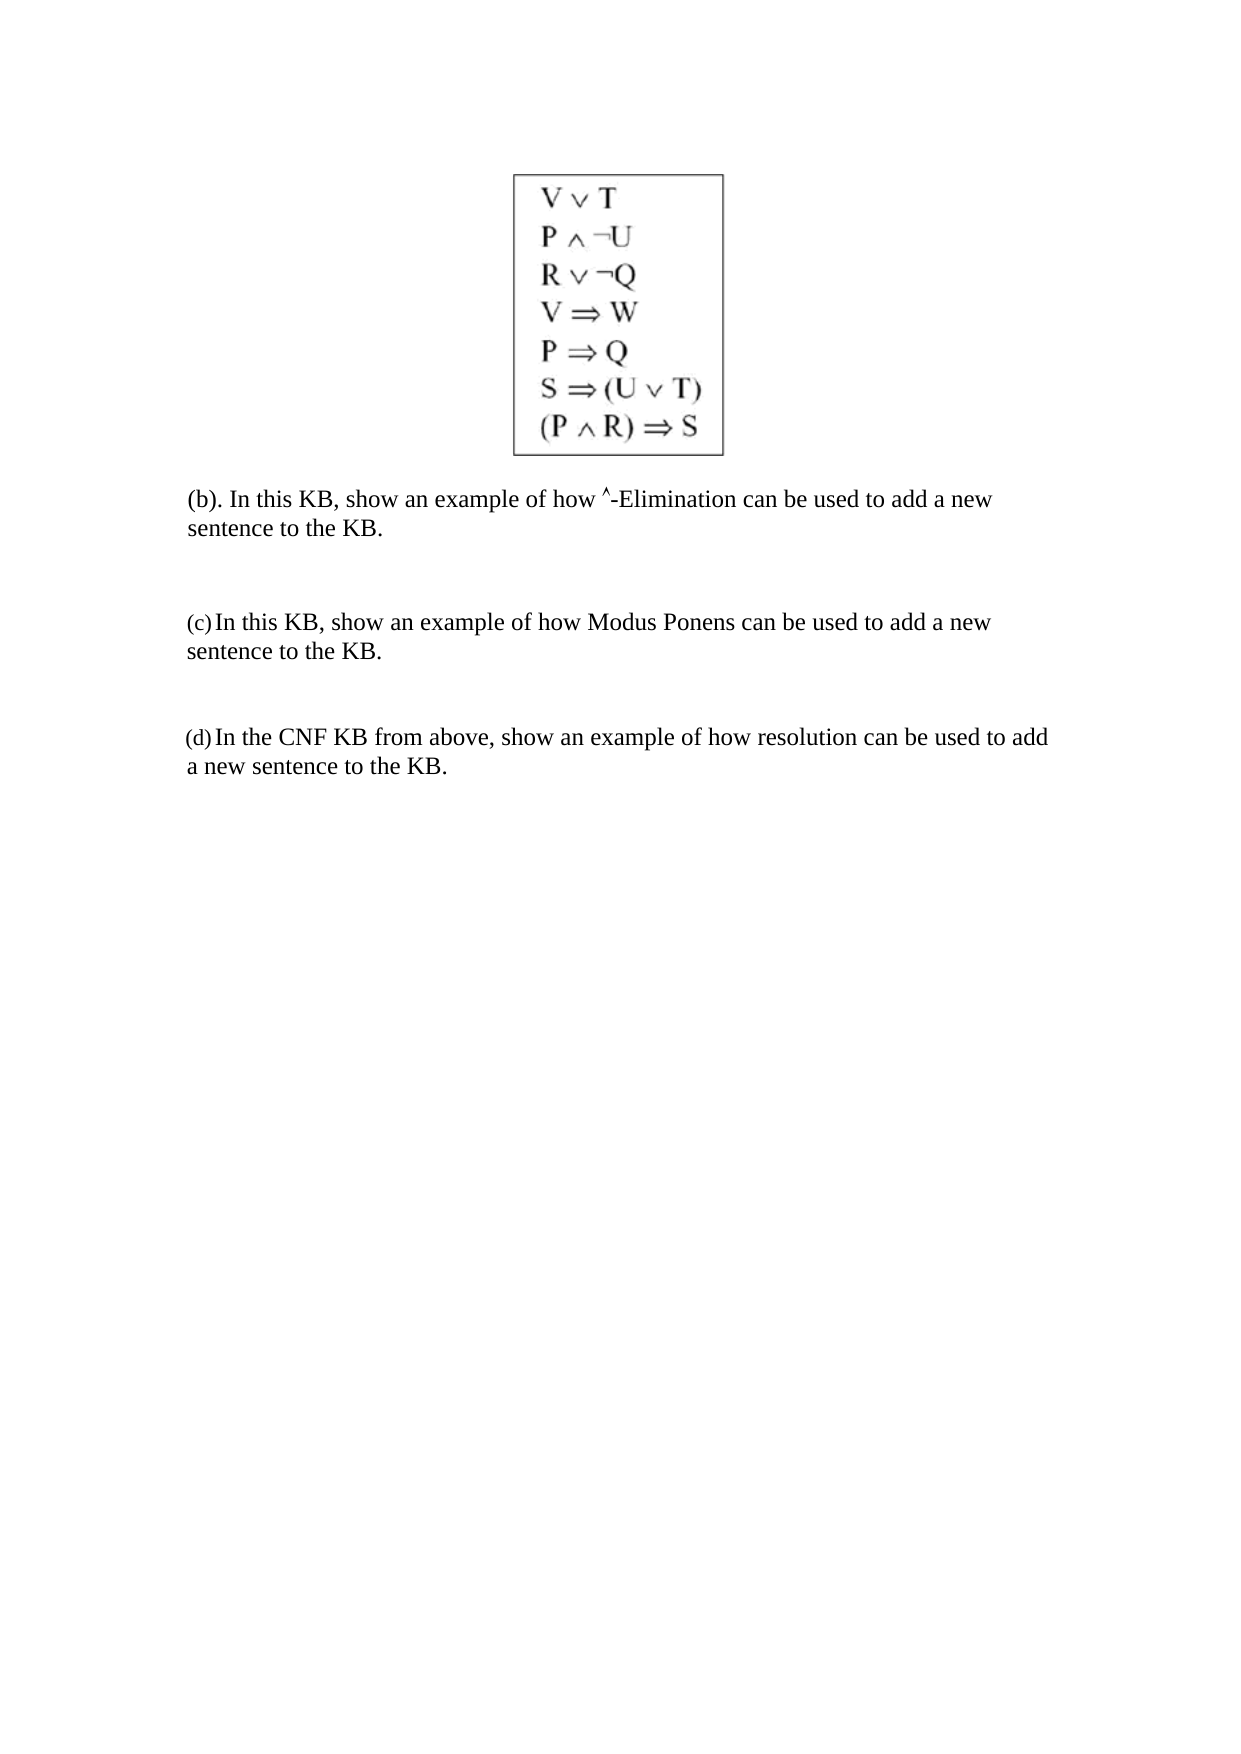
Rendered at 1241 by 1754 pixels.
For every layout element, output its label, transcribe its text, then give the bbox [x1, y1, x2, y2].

picture [512, 174, 725, 456]
list In the CNF KB from above, show an example of how resolution can be used to add a new sentence to the KB. [185, 722, 1049, 780]
text (b). In this KB, show an example of how -Elimination can be used to add a new sentence to the KB. [187, 484, 1065, 542]
list In this KB, show an example of how Modus Ponens can be used to add a new sentence to the KB. [187, 607, 992, 665]
